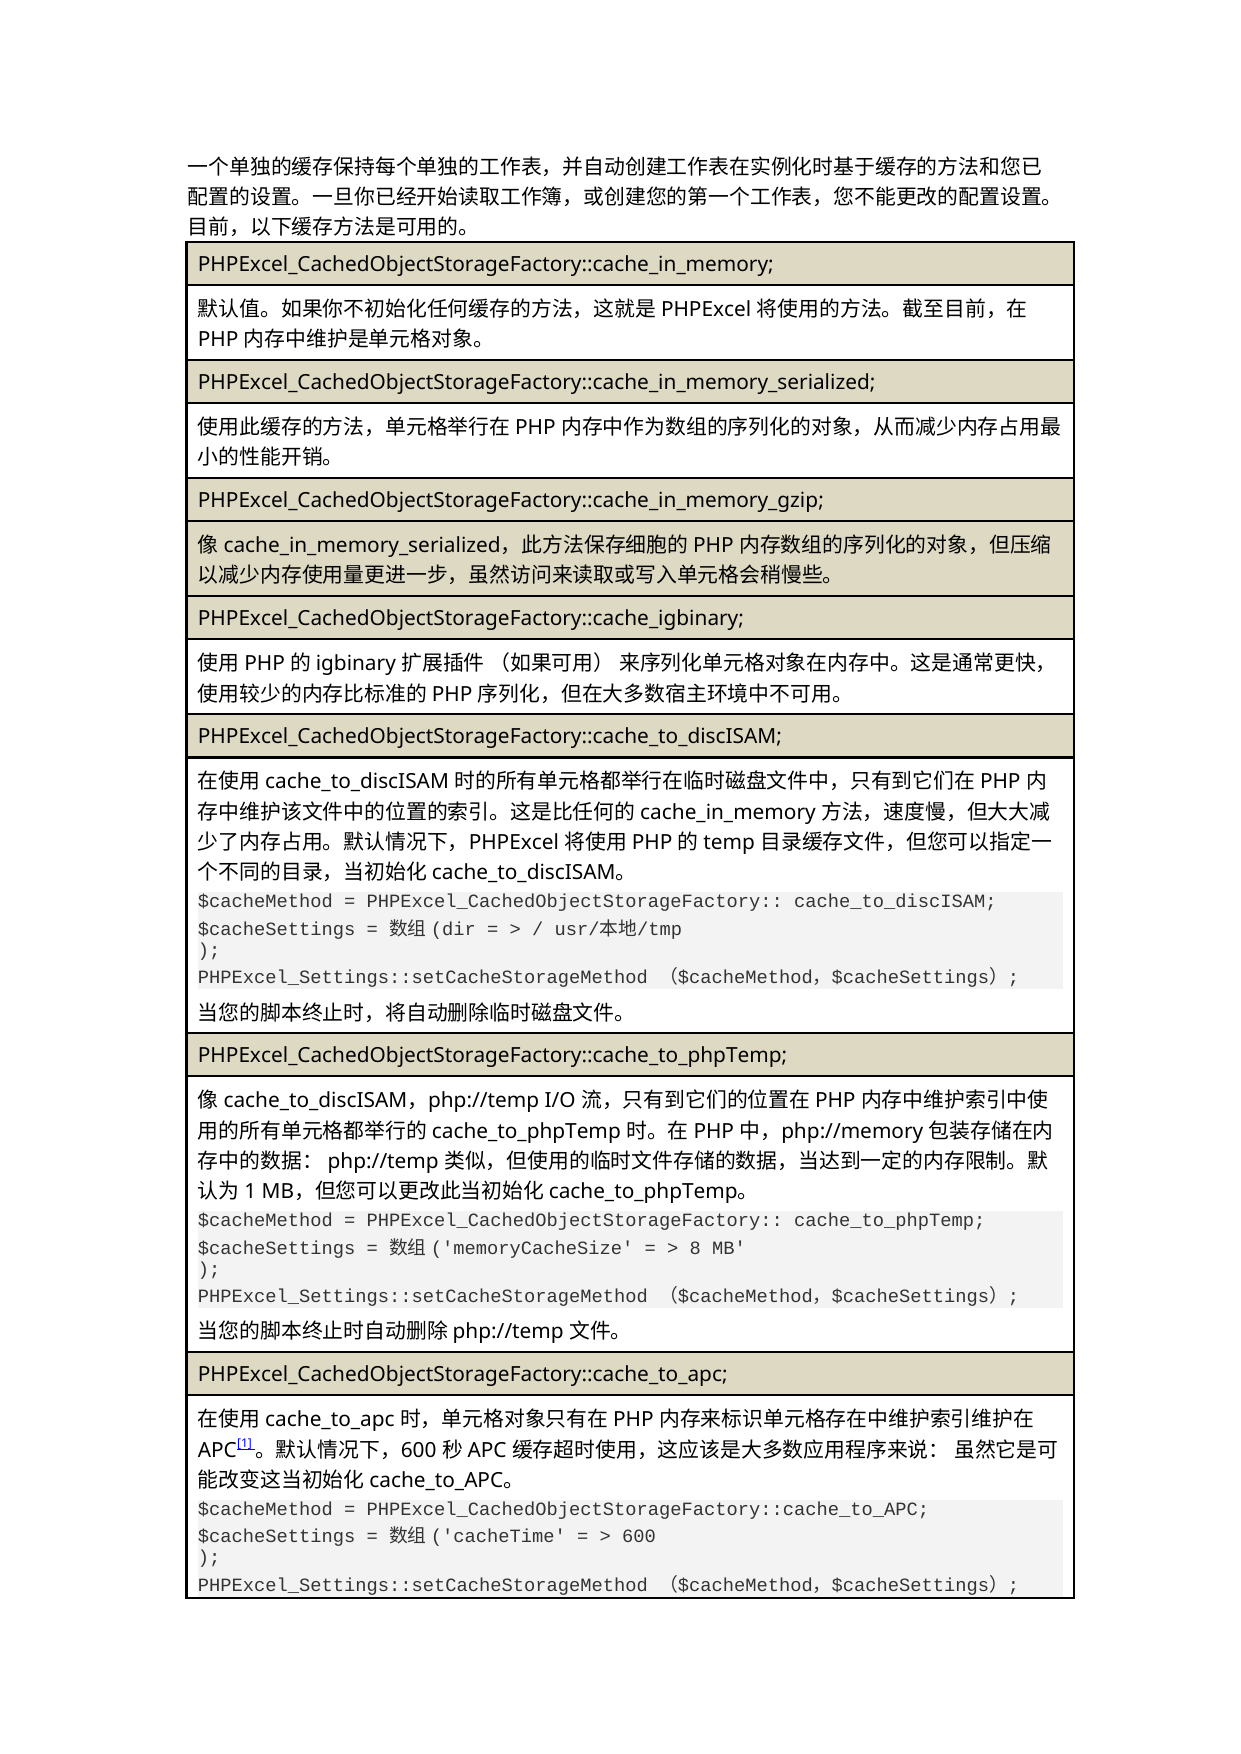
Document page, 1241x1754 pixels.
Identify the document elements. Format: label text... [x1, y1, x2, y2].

table_cell PHPExcel_CachedObjectStorageFactory::cache_in_memory_serialized; [188, 361, 1073, 402]
text 目前，以下缓存方法是可用的。 [187, 210, 1053, 241]
table_cell PHPExcel_CachedObjectStorageFactory::cache_igbinary; [188, 597, 1073, 638]
table_cell PHPExcel_CachedObjectStorageFactory::cache_to_discISAM; [188, 715, 1073, 756]
table_cell PHPExcel_CachedObjectStorageFactory::cache_to_phpTemp; [188, 1034, 1073, 1075]
table_cell 使用此缓存的方法，单元格举行在 PHP 内存中作为数组的序列化的对象，从而减少内存占用最小的性能开销。 [188, 404, 1073, 477]
table_cell 使用 PHP 的 igbinary 扩展插件 （如果可用） 来序列化单元格对象在内存中。这是通常更快，使用较少的内存比标准的 PHP 序列化，但在大多数宿主环境中不可用。 [188, 640, 1073, 713]
table_cell 默认值。如果你不初始化任何缓存的方法，这就是 PHPExcel 将使用的方法。截至目前，在 PHP 内存中维护是单元格对象。 [188, 286, 1073, 359]
table_cell 在使用 cache_to_discISAM 时的所有单元格都举行在临时磁盘文件中，只有到它们在 PHP 内存中维护该文件中的位置的索引。这是比任何的 cache_in_memory 方法，速度慢，但大大减少了内存占用。默认情况下，PHPExcel 将使用 PHP 的 temp 目录缓存文件，但您可以指定一个不同的目录，当初始化 cache_to_discISAM。 $cacheMethod = PHPExcel_CachedObjectStorageFactory:: cache_to_discISAM; $cacheSettings = 数组 (dir = > / usr/本地/tmp ); PHPExcel_Settings::setCacheStorageMethod （$cacheMethod，$cacheSettings）; 当您的脚本终止时，将自动删除临时磁盘文件。 [188, 759, 1073, 1032]
table_cell PHPExcel_CachedObjectStorageFactory::cache_to_apc; [188, 1353, 1073, 1394]
table_cell 像 cache_to_discISAM，php://temp I/O 流，只有到它们的位置在 PHP 内存中维护索引中使用的所有单元格都举行的 cache_to_phpTemp 时。在 PHP 中，php://memory 包装存储在内存中的数据： php://temp 类似，但使用的临时文件存储的数据，当达到一定的内存限制。默认为 1 MB，但您可以更改此当初始化 cache_to_phpTemp。 $cacheMethod = PHPExcel_CachedObjectStorageFactory:: cache_to_phpTemp; $cacheSettings = 数组 ('memoryCacheSize' = > 8 MB' ); PHPExcel_Settings::setCacheStorageMethod （$cacheMethod，$cacheSettings）; 当您的脚本终止时自动删除 php://temp 文件。 [188, 1077, 1073, 1351]
table_header PHPExcel_CachedObjectStorageFactory::cache_in_memory; [188, 243, 1073, 284]
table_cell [188, 1396, 1073, 1597]
text 一个单独的缓存保持每个单独的工作表，并自动创建工作表在实例化时基于缓存的方法和您已配置的设置。一旦你已经开始读取工作簿，或创建您的第一个工作表，您不能更改的配置设置。 [187, 150, 1053, 210]
table_cell 像 cache_in_memory_serialized，此方法保存细胞的 PHP 内存数组的序列化的对象，但压缩以减少内存使用量更进一步，虽然访问来读取或写入单元格会稍慢些。 [188, 522, 1073, 595]
table_cell PHPExcel_CachedObjectStorageFactory::cache_in_memory_gzip; [188, 479, 1073, 520]
